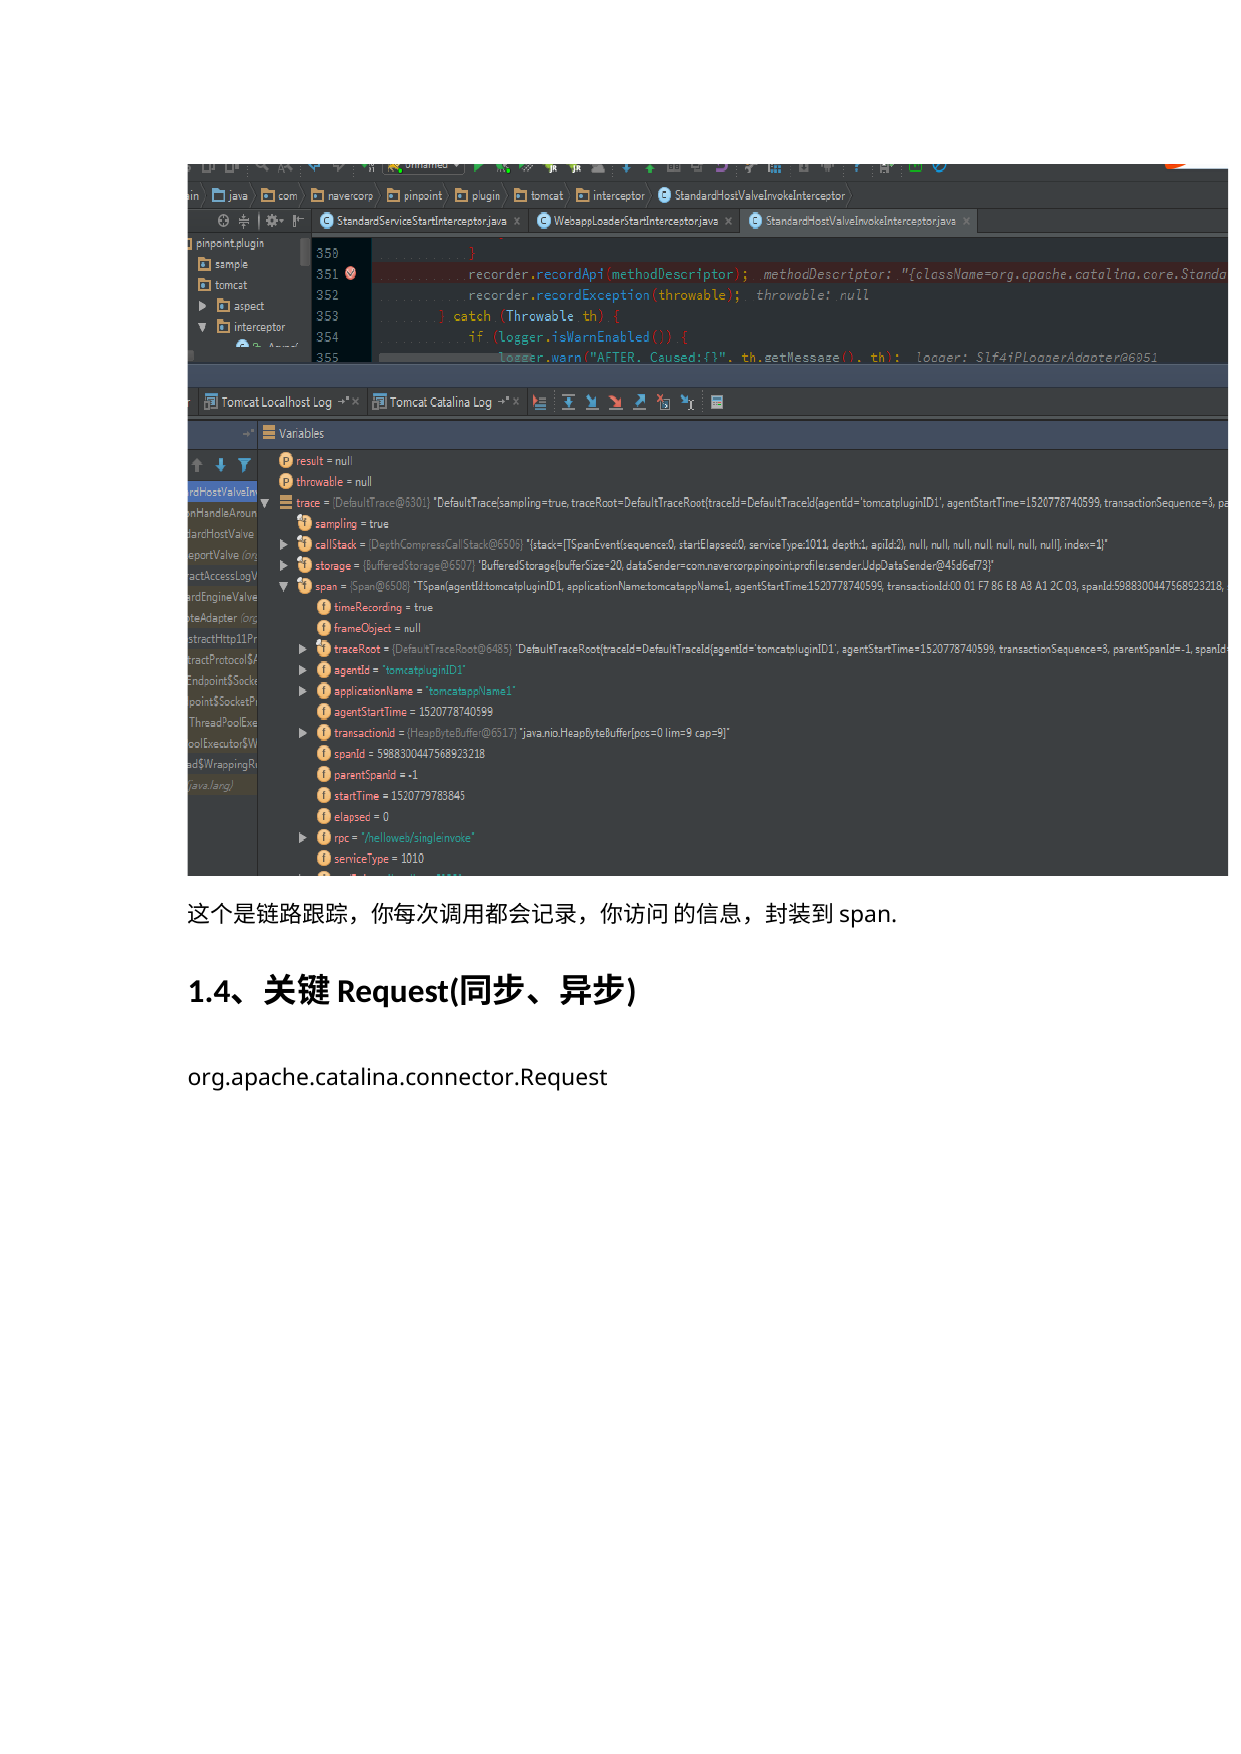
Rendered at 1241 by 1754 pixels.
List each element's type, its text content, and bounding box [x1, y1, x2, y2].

text 这个是链路跟踪，你每次调用都会记录，你访问 的信息，封装到span. [187, 896, 1053, 929]
subtitle 1.4、关键Request(同步、异步) [187, 950, 1053, 1025]
picture [187, 164, 1229, 876]
text org.apache.catalina.connector.Request [187, 1061, 1053, 1092]
